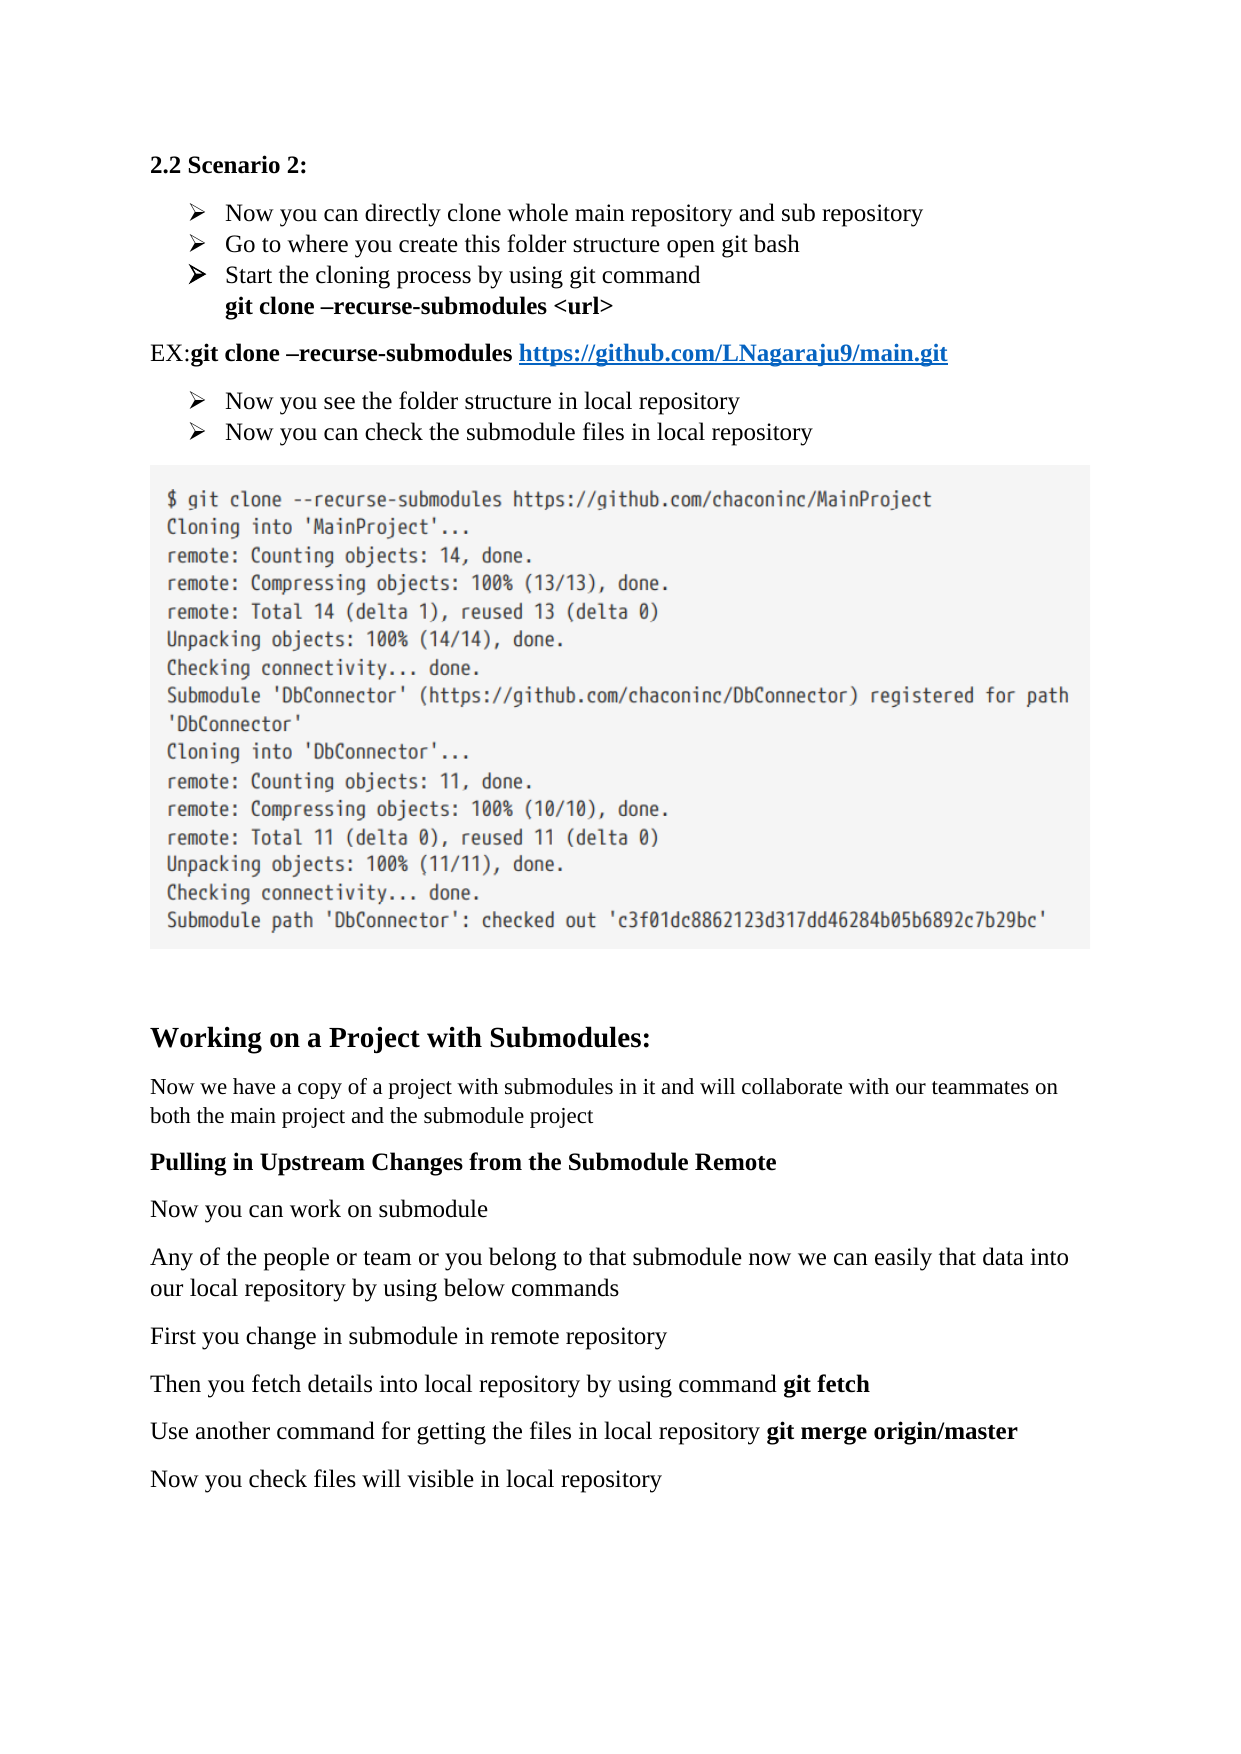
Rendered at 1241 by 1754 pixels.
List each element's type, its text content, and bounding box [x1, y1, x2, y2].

list Start the cloning process by using git command [187, 260, 1090, 288]
text Working on a Project with Submodules: [150, 1021, 1090, 1054]
text Then you fetch details into local repository by using command git fetch [150, 1369, 1090, 1397]
text First you change in submodule in remote repository [150, 1321, 1090, 1350]
text Now we have a copy of a project with submodules in it and will collaborate with our teammates on both the main project and the submodule project [150, 1073, 1090, 1128]
text 2.2 Scenario 2: [150, 150, 1090, 179]
list Now you can directly clone whole main repository and sub repository [187, 198, 1090, 226]
text Pulling in Upstream Changes from the Submodule Remote [150, 1147, 1090, 1176]
list Go to where you create this folder structure open git bash [187, 229, 1090, 257]
list Now you can check the submodule files in local repository [187, 417, 1090, 446]
text Any of the people or team or you belong to that submodule now we can easily that data into our local repository by using below commands [150, 1242, 1090, 1302]
text Now you can work on submodule [150, 1194, 1090, 1223]
list Now you see the folder structure in local repository [187, 386, 1090, 415]
picture [150, 465, 1091, 949]
list git clone –recurse-submodules <url> [225, 291, 1090, 319]
text EX:git clone –recurse-submodules https://github.com/LNagaraju9/main.git [150, 338, 1090, 367]
text Now you check files will visible in local repository [150, 1464, 1090, 1493]
text Use another command for getting the files in local repository git merge origin/master [150, 1416, 1090, 1445]
